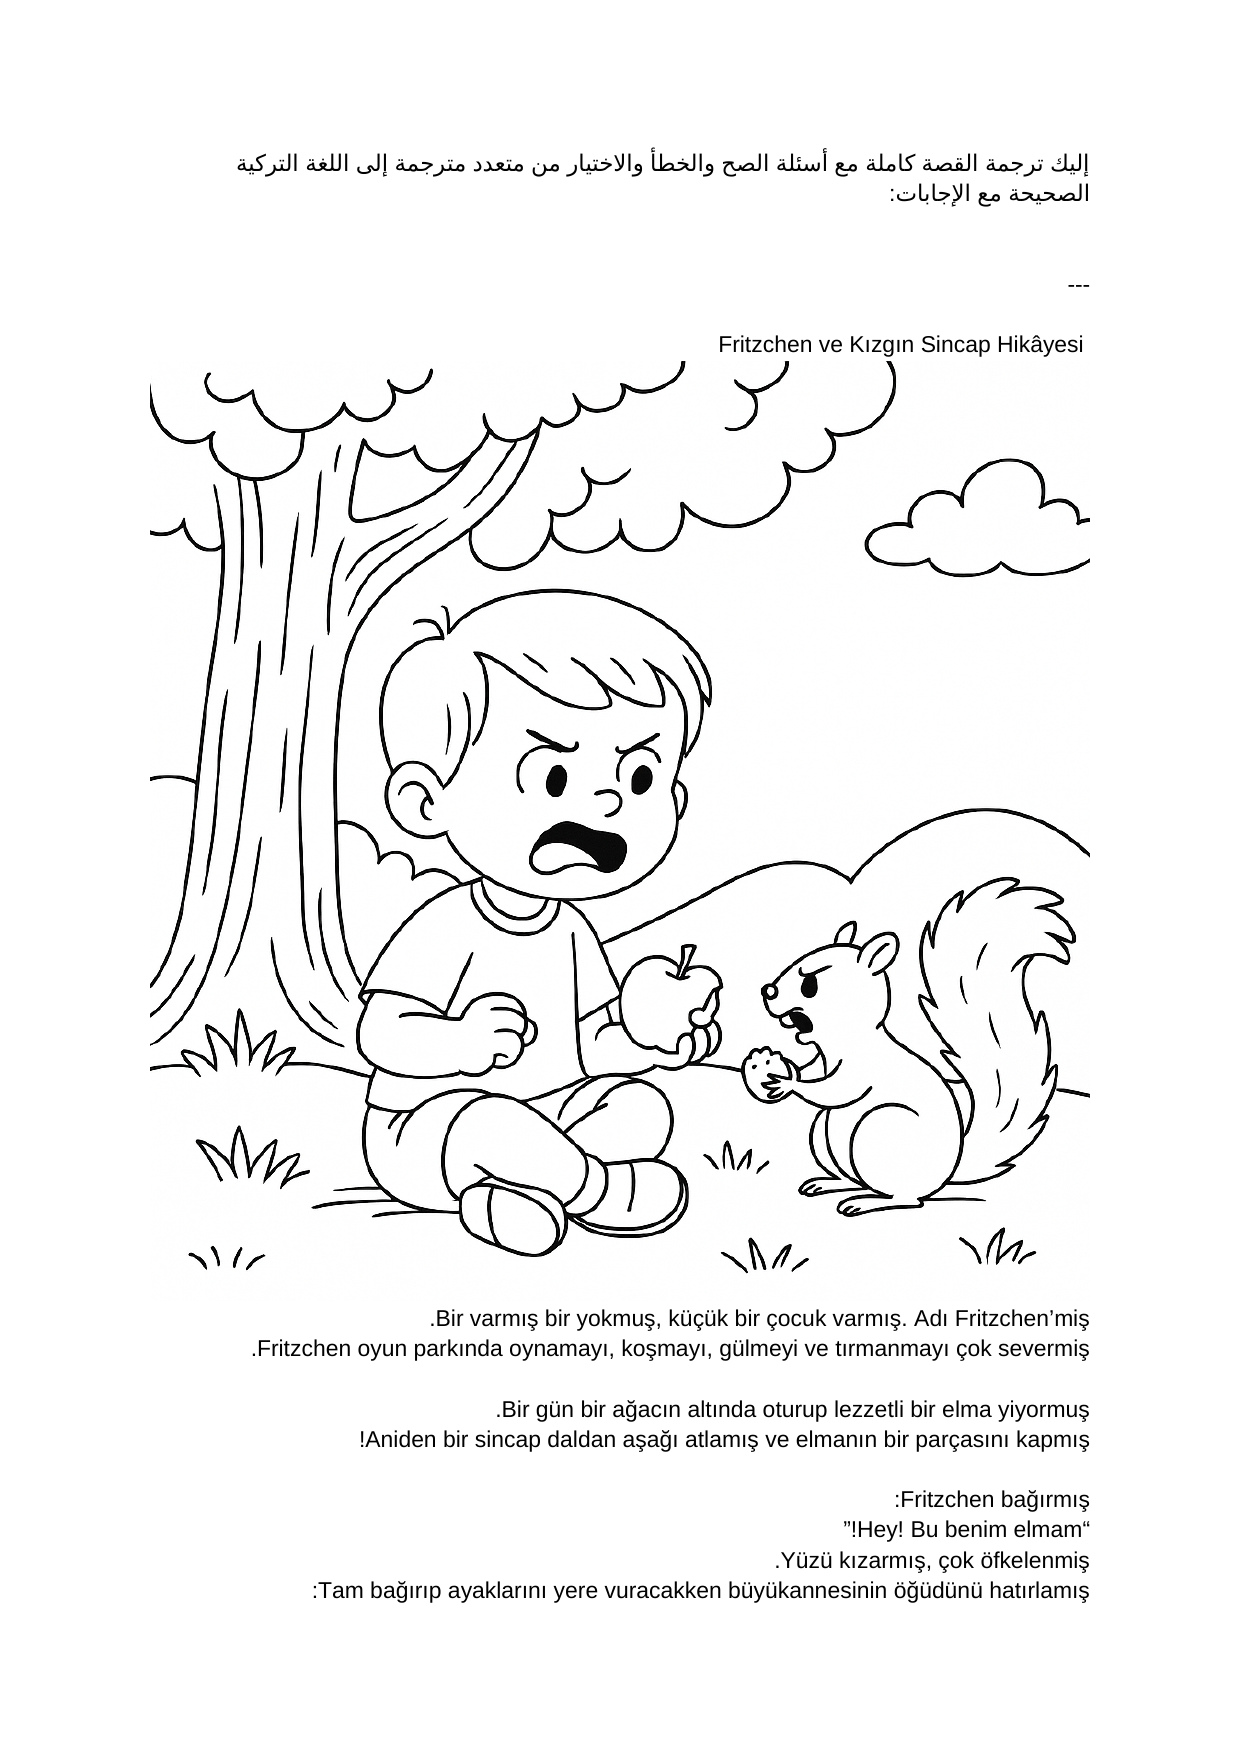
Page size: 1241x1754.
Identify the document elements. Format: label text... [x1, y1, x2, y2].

text Fritzchen bağırmış: [150, 1486, 1090, 1512]
text Bir varmış bir yokmuş, küçük bir çocuk varmış. Adı Fritzchen’miş. [150, 1305, 1090, 1331]
text 🐿️ Fritzchen ve Kızgın Sincap Hikâyesi [150, 331, 1090, 358]
text Fritzchen oyun parkında oynamayı, koşmayı, gülmeyi ve tırmanmayı çok severmiş. [150, 1335, 1090, 1361]
text Aniden bir sincap daldan aşağı atlamış ve elmanın bir parçasını kapmış! [150, 1426, 1090, 1452]
text Tam bağırıp ayaklarını yere vuracakken büyükannesinin öğüdünü hatırlamış: [150, 1577, 1090, 1603]
text Bir gün bir ağacın altında oturup lezzetli bir elma yiyormuş. [150, 1396, 1090, 1422]
text إليك ترجمة القصة كاملة مع أسئلة الصح والخطأ والاختيار من متعدد مترجمة إلى اللغة التركية الصحيحة مع الإجابات: [150, 150, 1090, 207]
picture [150, 361, 1090, 1301]
text --- [150, 271, 1090, 297]
text Yüzü kızarmış, çok öfkelenmiş. [150, 1547, 1090, 1573]
text “Hey! Bu benim elmam!” [150, 1516, 1090, 1543]
